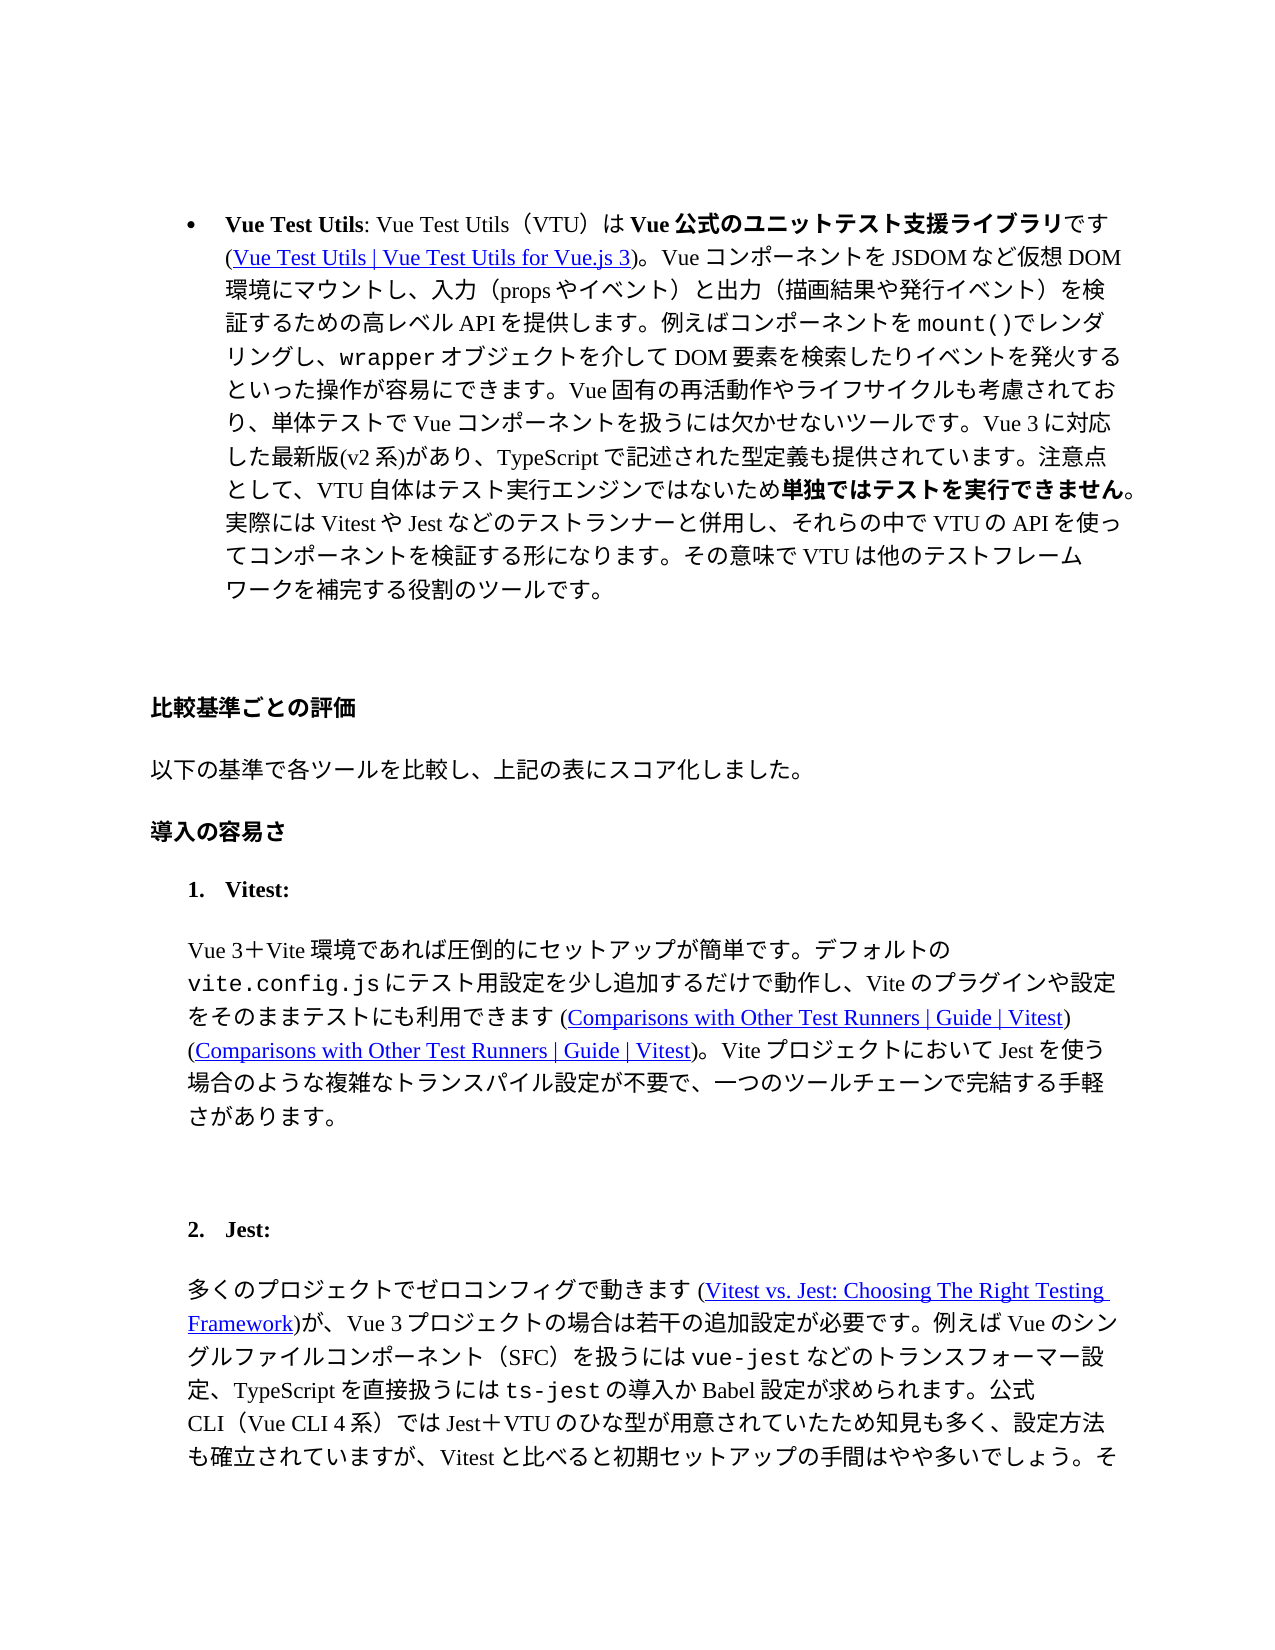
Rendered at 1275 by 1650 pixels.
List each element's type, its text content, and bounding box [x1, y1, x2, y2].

list Vue Test Utils: Vue Test Utils（VTU）はVue公式のユニットテスト支援ライブラリです (Vue Test Utils | Vue Test Utils for Vue.js 3)。VueコンポーネントをJSDOMなど仮想DOM環境にマウントし、入力（propsやイベント）と出力（描画結果や発行イベント）を検証するための高レベルAPIを提供します。例えばコンポーネントをmount()でレンダリングし、wrapperオブジェクトを介してDOM要素を検索したりイベントを発火するといった操作が容易にできます。Vue固有の再活動作やライフサイクルも考慮されており、単体テストでVueコンポーネントを扱うには欠かせないツールです。Vue 3に対応した最新版(v2系)があり、TypeScriptで記述された型定義も提供されています。注意点として、VTU自体はテスト実行エンジンではないため単独ではテストを実行できません。実際にはVitestやJestなどのテストランナーと併用し、それらの中でVTUのAPIを使ってコンポーネントを検証する形になります。その意味でVTUは他のテストフレームワークを補完する役割のツールです。 [187, 206, 1125, 605]
list Vitest: [187, 877, 1125, 903]
text 以下の基準で各ツールを比較し、上記の表にスコア化しました。 [150, 752, 1125, 785]
text 導入の容易さ [150, 814, 1125, 847]
text 比較基準ごとの評価 [150, 689, 1125, 723]
text Vue 3＋Vite環境であれば圧倒的にセットアップが簡単です。デフォルトのvite.config.jsにテスト用設定を少し追加するだけで動作し、Viteのプラグインや設定をそのままテストにも利用できます (Comparisons with Other Test Runners | Guide | Vitest) (Comparisons with Other Test Runners | Guide | Vitest)。ViteプロジェクトにおいてJestを使う場合のような複雑なトランスパイル設定が不要で、一つのツールチェーンで完結する手軽さがあります。 [187, 932, 1125, 1132]
list Jest: [187, 1216, 1125, 1243]
